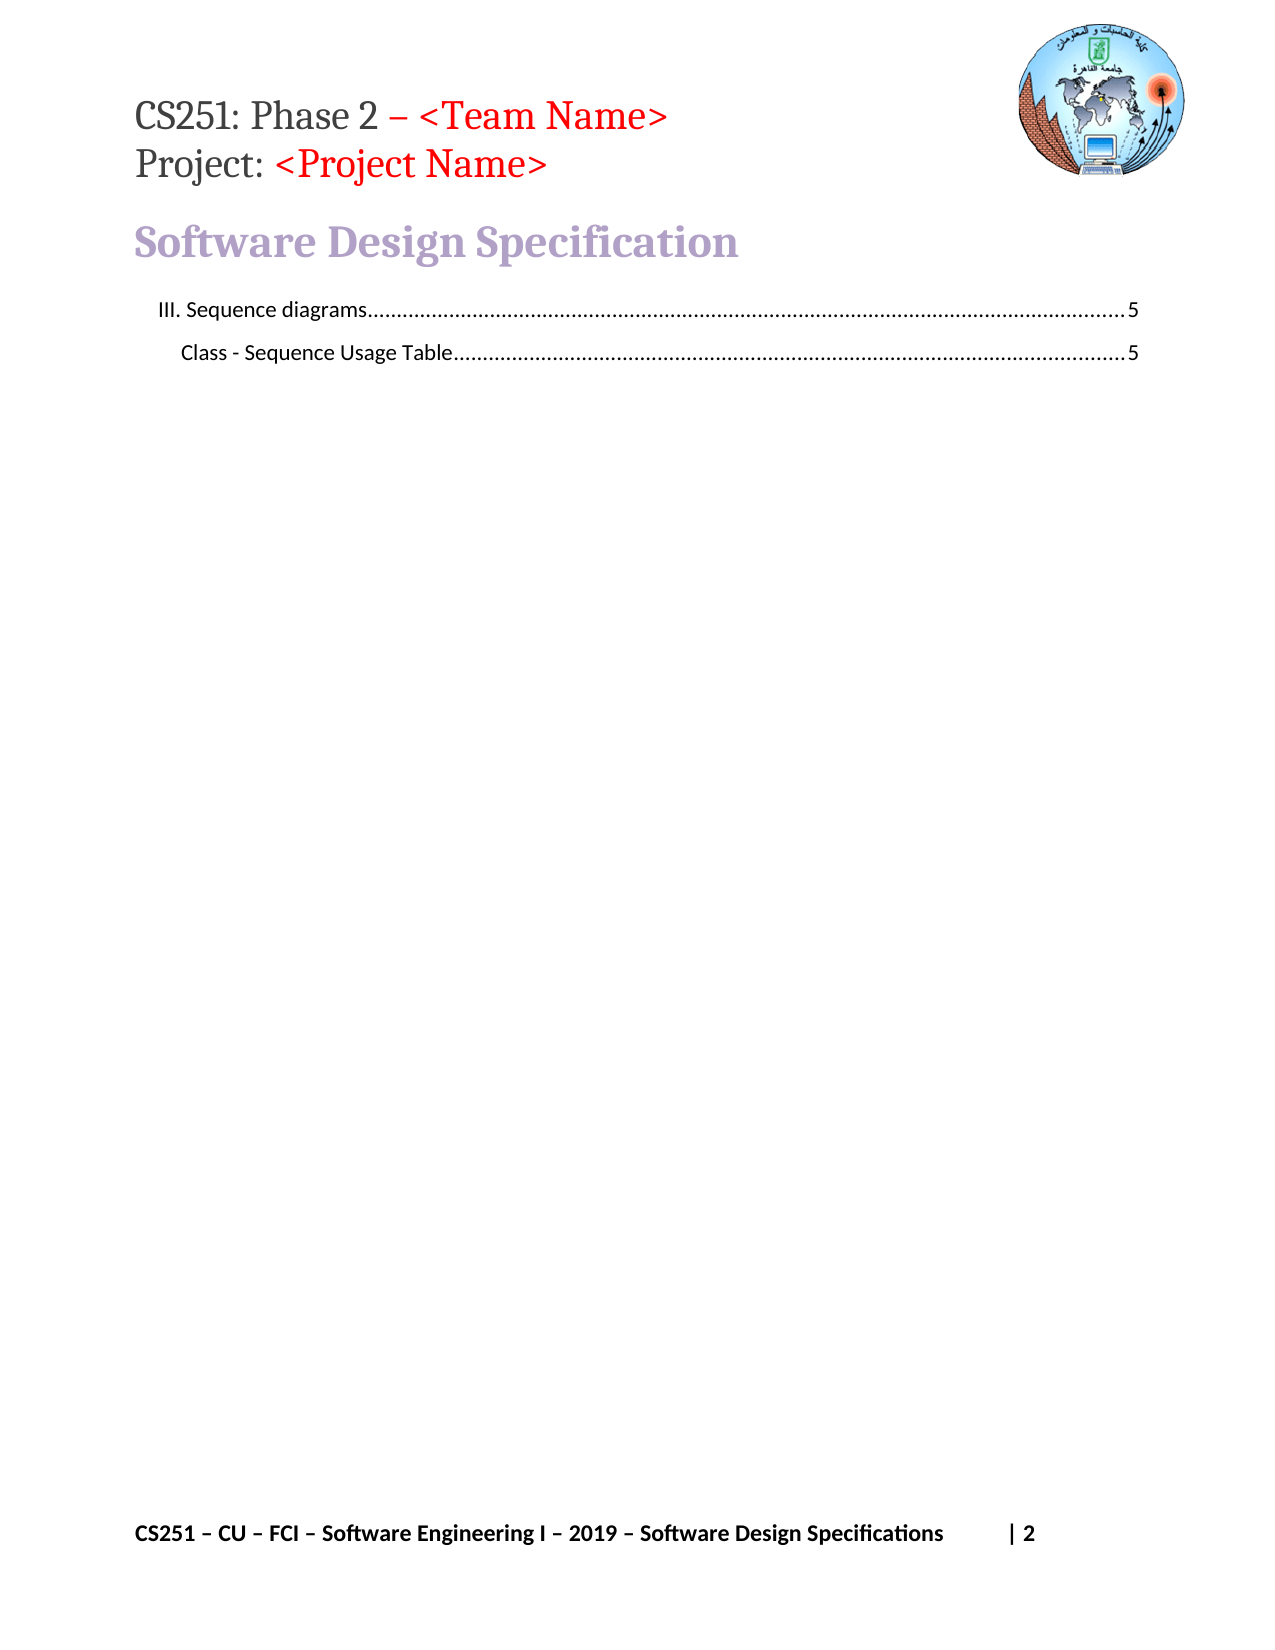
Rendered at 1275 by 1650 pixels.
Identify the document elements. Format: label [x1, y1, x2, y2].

picture [1018, 24, 1186, 180]
